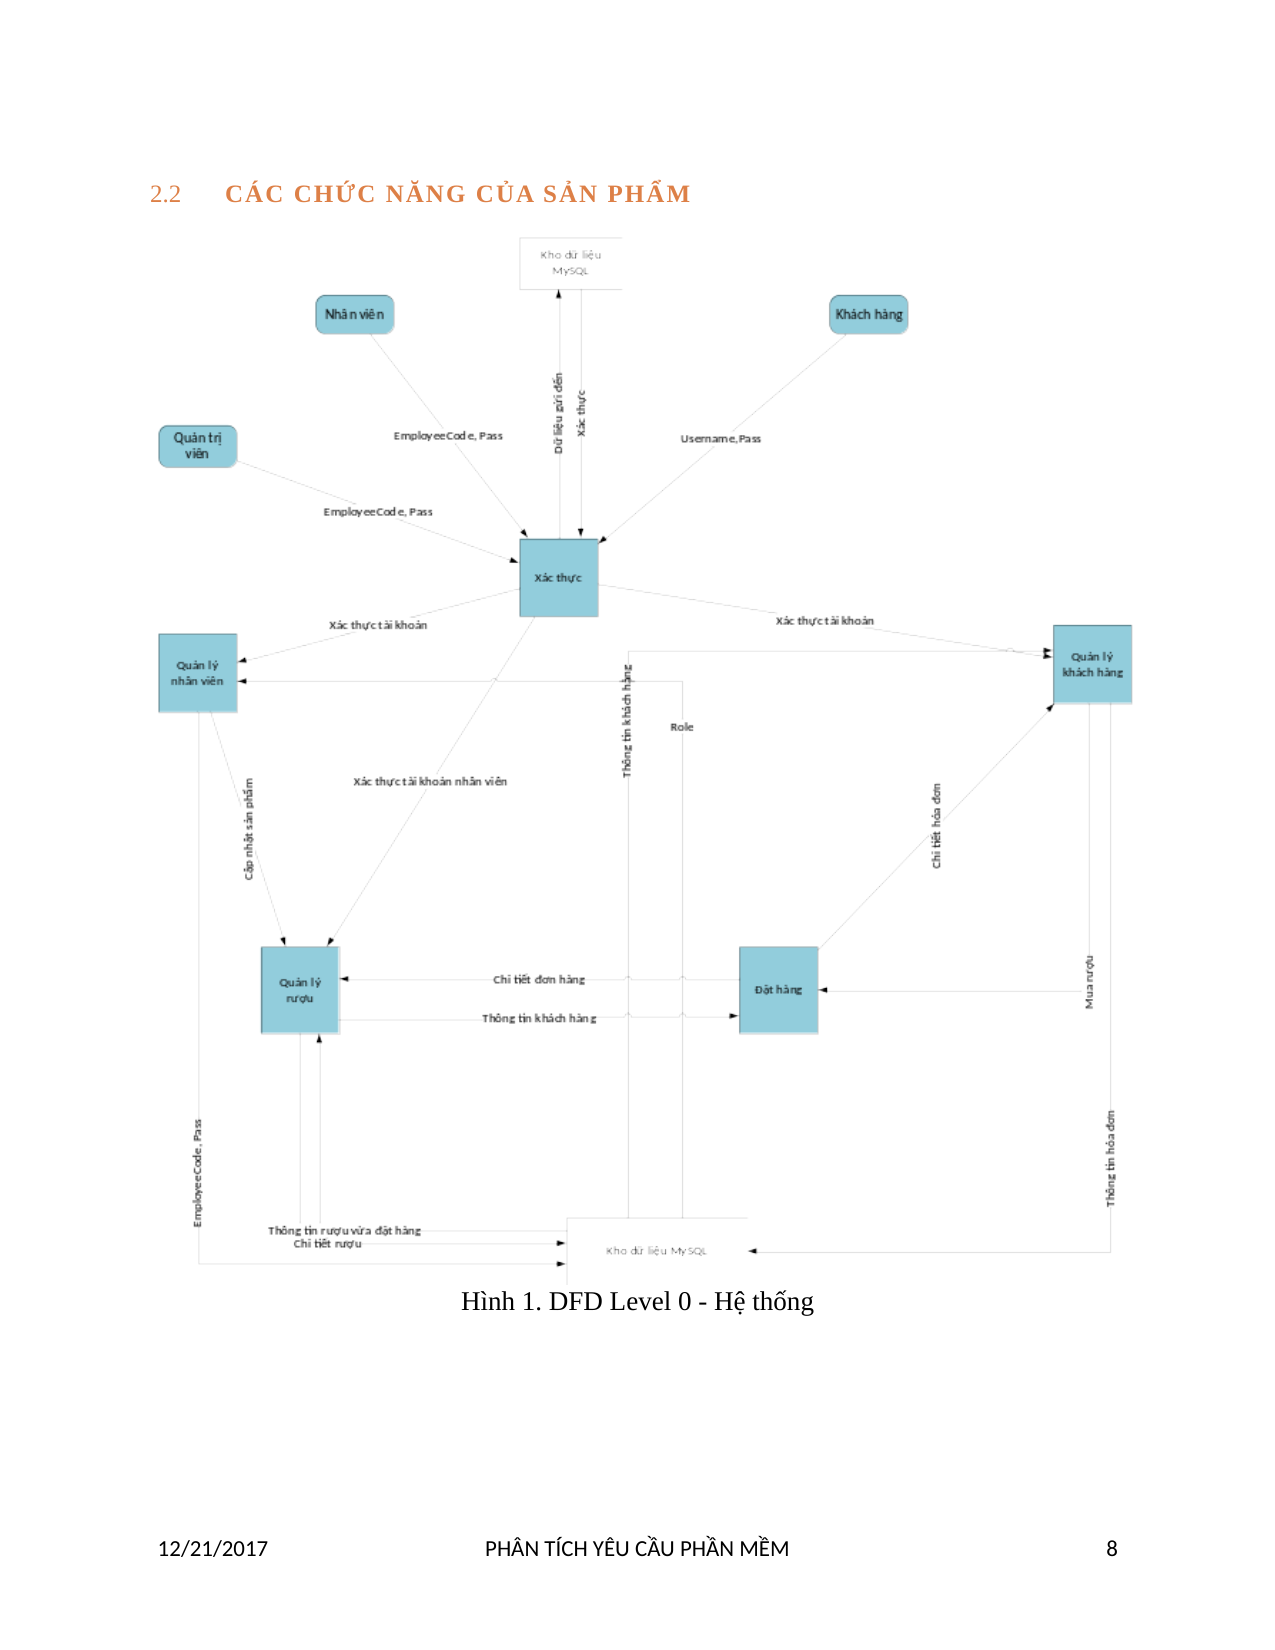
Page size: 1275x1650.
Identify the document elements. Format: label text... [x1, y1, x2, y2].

subtitle Các chức năng của sản phẩm [150, 179, 1125, 208]
text Hình 1. DFD Level 0 - Hệ thống [150, 1285, 1125, 1316]
